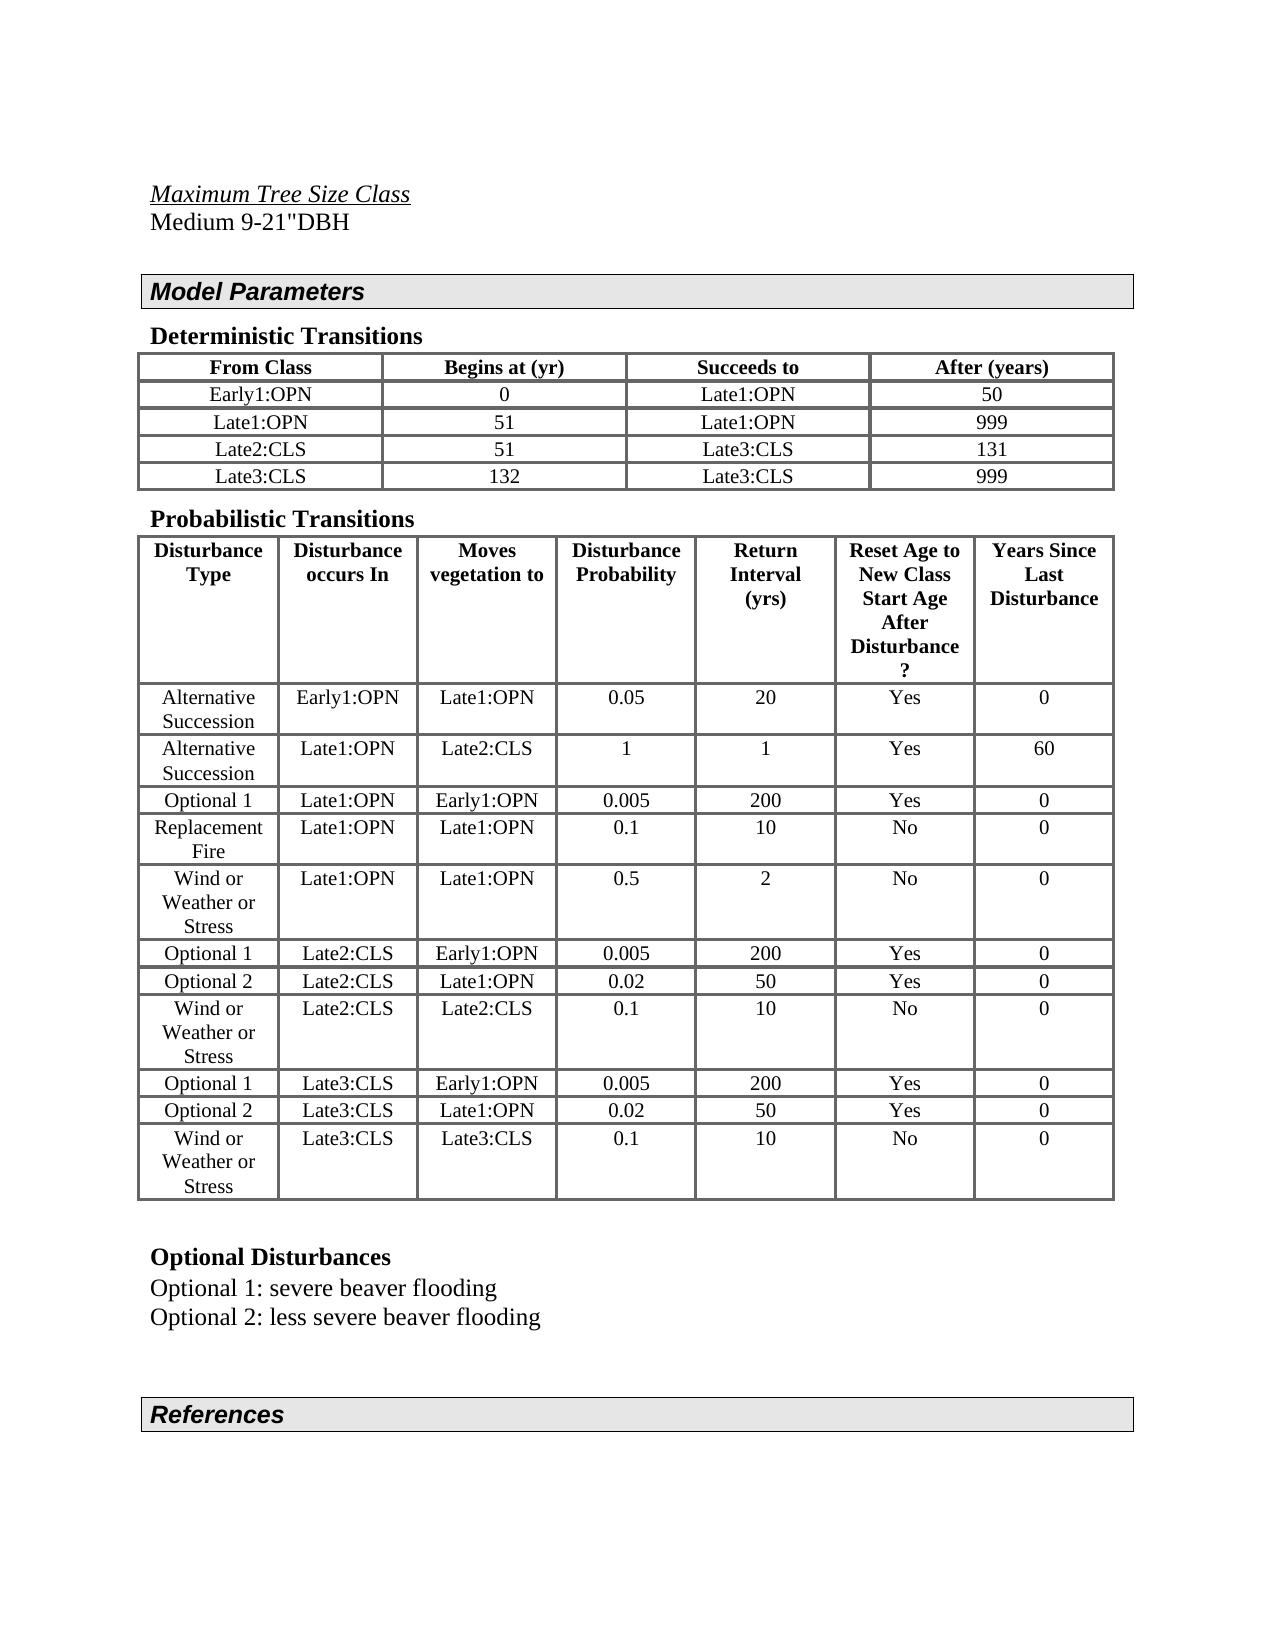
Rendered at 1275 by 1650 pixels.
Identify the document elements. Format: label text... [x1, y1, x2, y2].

table_cell 0 [976, 815, 1112, 863]
table_cell Late1:OPN [419, 815, 555, 863]
text Optional 2: less severe beaver flooding [150, 1302, 1125, 1330]
table_cell 1 [697, 736, 834, 784]
table_cell Late1:OPN [419, 685, 555, 733]
table_cell 200 [697, 941, 834, 965]
table_cell Optional 2 [140, 969, 277, 993]
table_cell Alternative Succession [140, 736, 277, 784]
text Probabilistic Transitions [150, 504, 1125, 532]
table_cell Alternative Succession [140, 685, 277, 733]
table_header From Class [140, 355, 381, 379]
table_cell Late3:CLS [280, 1098, 416, 1122]
table_cell Late2:CLS [280, 996, 416, 1068]
table_cell No [837, 1125, 973, 1198]
table_cell 131 [872, 437, 1112, 461]
table_cell 50 [697, 969, 834, 993]
table_cell 0.1 [558, 1125, 694, 1198]
table_cell 0 [976, 1125, 1112, 1198]
table_cell Late2:CLS [419, 736, 555, 784]
table_cell Early1:OPN [280, 685, 416, 733]
table_cell No [837, 866, 973, 938]
table_cell 2 [697, 866, 834, 938]
table_cell Late2:CLS [280, 969, 416, 993]
table_cell 51 [384, 437, 625, 461]
table_cell Late1:OPN [280, 866, 416, 938]
table_cell 1 [558, 736, 694, 784]
text Maximum Tree Size ClassMedium 9-21"DBH [150, 179, 1125, 236]
table_header After (years) [872, 355, 1112, 379]
table_cell 60 [976, 736, 1112, 784]
table_cell Late1:OPN [419, 866, 555, 938]
table_header Disturbance Probability [558, 538, 694, 682]
table_cell Late1:OPN [419, 1098, 555, 1122]
table_cell 10 [697, 815, 834, 863]
table_header Disturbance occurs In [280, 538, 416, 682]
table_cell Late3:CLS [419, 1125, 555, 1198]
table_cell Optional 1 [140, 941, 277, 965]
table_cell Replacement Fire [140, 815, 277, 863]
table_header Reset Age to New Class Start Age After Disturbance? [837, 538, 973, 682]
table_cell 10 [697, 1125, 834, 1198]
table_cell 0.02 [558, 1098, 694, 1122]
table_cell Yes [837, 788, 973, 812]
table_cell Late3:CLS [280, 1071, 416, 1095]
table_header Moves vegetation to [419, 538, 555, 682]
table_cell 0 [976, 996, 1112, 1068]
table_cell 0 [976, 1098, 1112, 1122]
table_cell 0.02 [558, 969, 694, 993]
table_cell 0 [976, 969, 1112, 993]
table_cell Late1:OPN [419, 969, 555, 993]
table_cell 200 [697, 788, 834, 812]
table_cell 0.005 [558, 788, 694, 812]
table_cell Late1:OPN [628, 410, 868, 434]
table_cell 50 [697, 1098, 834, 1122]
table_cell 10 [697, 996, 834, 1068]
table_cell Optional 2 [140, 1098, 277, 1122]
table_cell Early1:OPN [419, 1071, 555, 1095]
table_cell Yes [837, 1098, 973, 1122]
table_cell Yes [837, 685, 973, 733]
text Optional 1: severe beaver flooding [150, 1273, 1125, 1302]
table_header Return Interval (yrs) [697, 538, 834, 682]
table_cell 999 [872, 464, 1112, 488]
table_cell Late1:OPN [280, 736, 416, 784]
table_cell Late3:CLS [280, 1125, 416, 1198]
table_cell Early1:OPN [419, 788, 555, 812]
table_cell Early1:OPN [140, 383, 381, 406]
table_cell 0 [976, 941, 1112, 965]
table_header Years Since Last Disturbance [976, 538, 1112, 682]
table_cell 132 [384, 464, 625, 488]
table_cell 50 [872, 383, 1112, 406]
table_cell 999 [872, 410, 1112, 434]
table_cell 0 [976, 788, 1112, 812]
table_cell Optional 1 [140, 788, 277, 812]
table_cell Late1:OPN [628, 383, 868, 406]
table_cell Late2:CLS [419, 996, 555, 1068]
table_header Disturbance Type [140, 538, 277, 682]
table_cell 20 [697, 685, 834, 733]
text Deterministic Transitions [150, 321, 1125, 350]
table_cell Late1:OPN [140, 410, 381, 434]
text References [142, 1398, 1133, 1431]
table_cell Late2:CLS [140, 437, 381, 461]
table_header Begins at (yr) [384, 355, 625, 379]
table_cell 51 [384, 410, 625, 434]
table_cell Late2:CLS [280, 941, 416, 965]
table_cell Optional 1 [140, 1071, 277, 1095]
table_cell Late3:CLS [628, 437, 868, 461]
table_cell 0.5 [558, 866, 694, 938]
text Optional Disturbances [150, 1242, 1125, 1271]
table_cell No [837, 996, 973, 1068]
table_cell 0.1 [558, 996, 694, 1068]
table_cell 0.1 [558, 815, 694, 863]
table_cell Wind or Weather or Stress [140, 1125, 277, 1198]
table_cell Yes [837, 941, 973, 965]
table_cell 200 [697, 1071, 834, 1095]
table_cell Yes [837, 736, 973, 784]
table_cell Late3:CLS [628, 464, 868, 488]
table_cell 0 [976, 866, 1112, 938]
text Model Parameters [142, 275, 1133, 308]
table_cell 0.05 [558, 685, 694, 733]
table_cell No [837, 815, 973, 863]
table_cell Late1:OPN [280, 815, 416, 863]
table_cell Late3:CLS [140, 464, 381, 488]
table_cell 0 [976, 1071, 1112, 1095]
table_cell Yes [837, 969, 973, 993]
table_cell Wind or Weather or Stress [140, 866, 277, 938]
table_cell Yes [837, 1071, 973, 1095]
table_cell 0.005 [558, 1071, 694, 1095]
table_cell 0.005 [558, 941, 694, 965]
table_cell Early1:OPN [419, 941, 555, 965]
table_cell Late1:OPN [280, 788, 416, 812]
table_cell 0 [976, 685, 1112, 733]
table_cell 0 [384, 383, 625, 406]
table_header Succeeds to [628, 355, 868, 379]
table_cell Wind or Weather or Stress [140, 996, 277, 1068]
